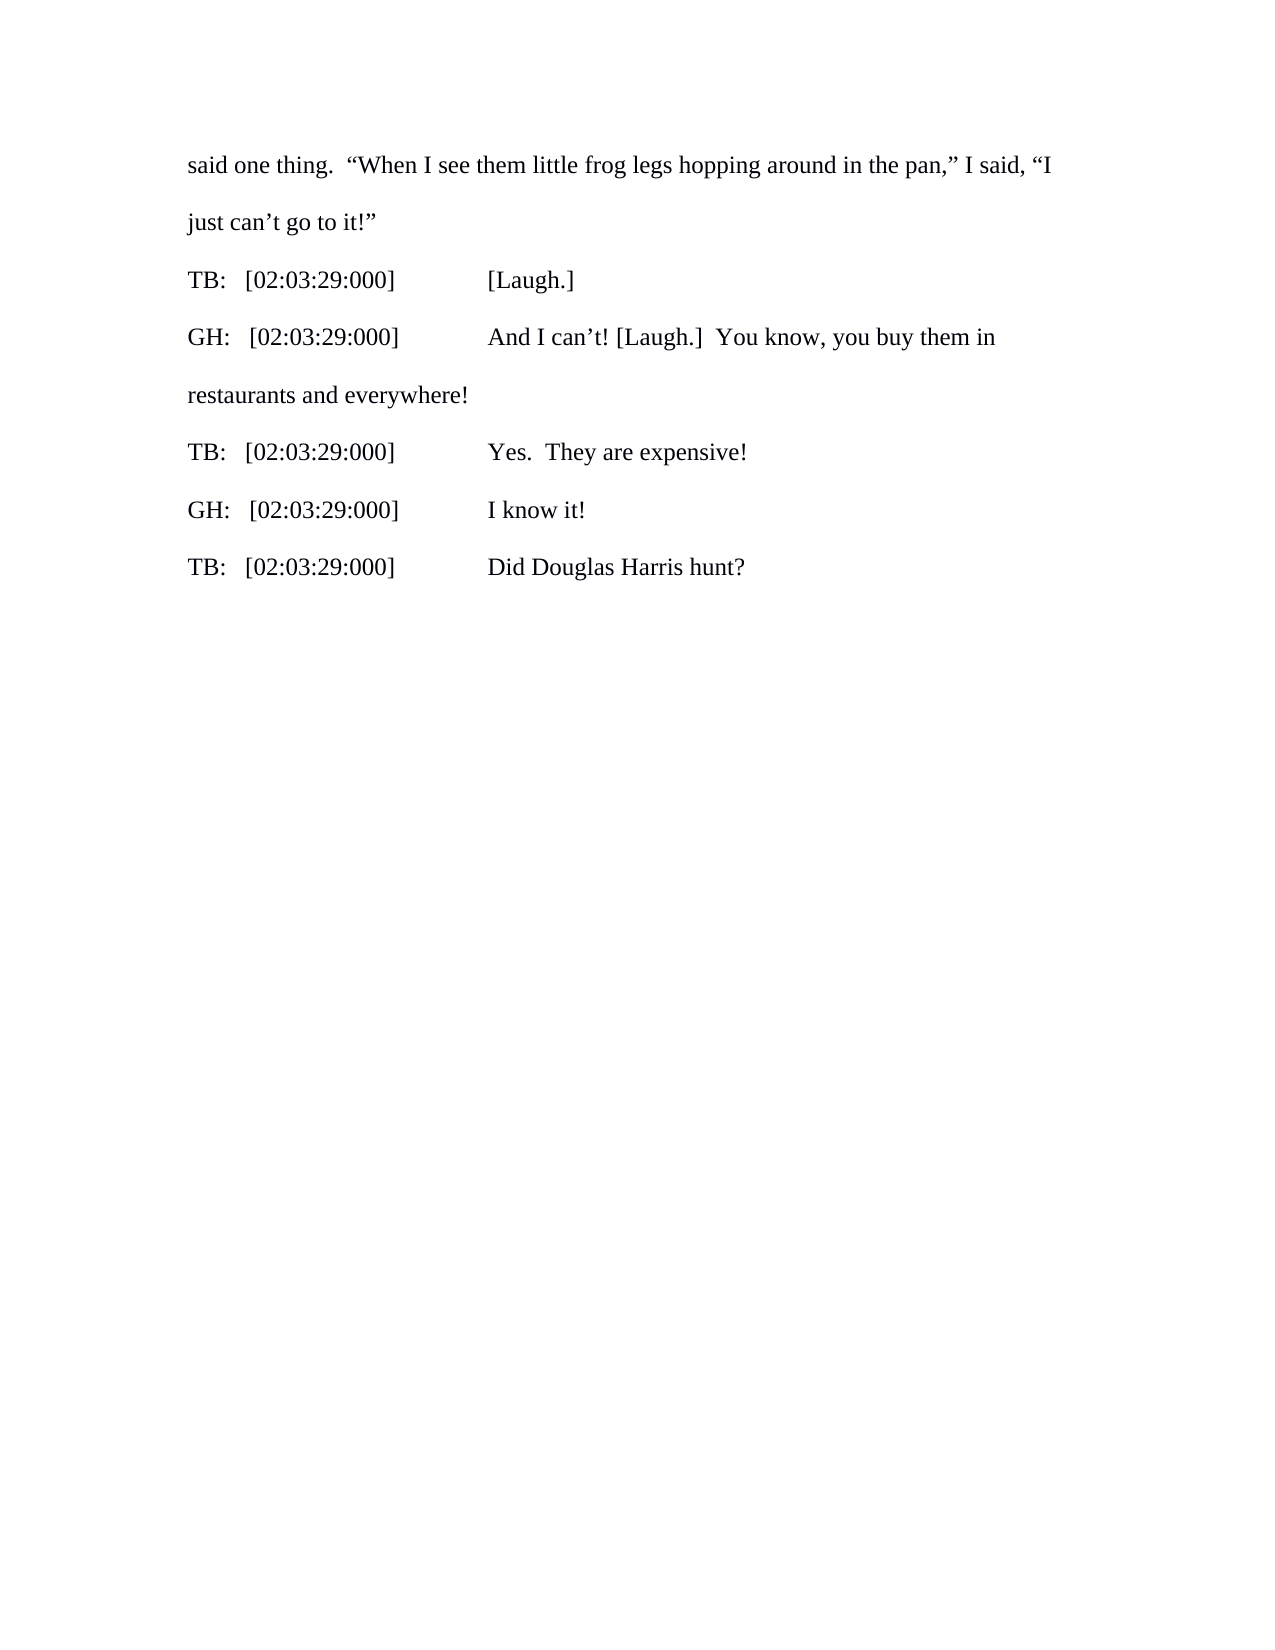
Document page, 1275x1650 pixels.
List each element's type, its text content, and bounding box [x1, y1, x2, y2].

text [187, 150, 1087, 236]
text TB: [02:03:29:000] Yes. They are expensive! [187, 437, 1087, 466]
text TB: [02:03:29:000] [Laugh.] [187, 265, 1087, 294]
text TB: [02:03:29:000] Did Douglas Harris hunt? [187, 552, 1087, 581]
text GH: [02:03:29:000] I know it! [187, 495, 1087, 524]
text GH: [02:03:29:000] And I can’t! [Laugh.] You know, you buy them in restaurants and everywhere! [187, 322, 1087, 409]
